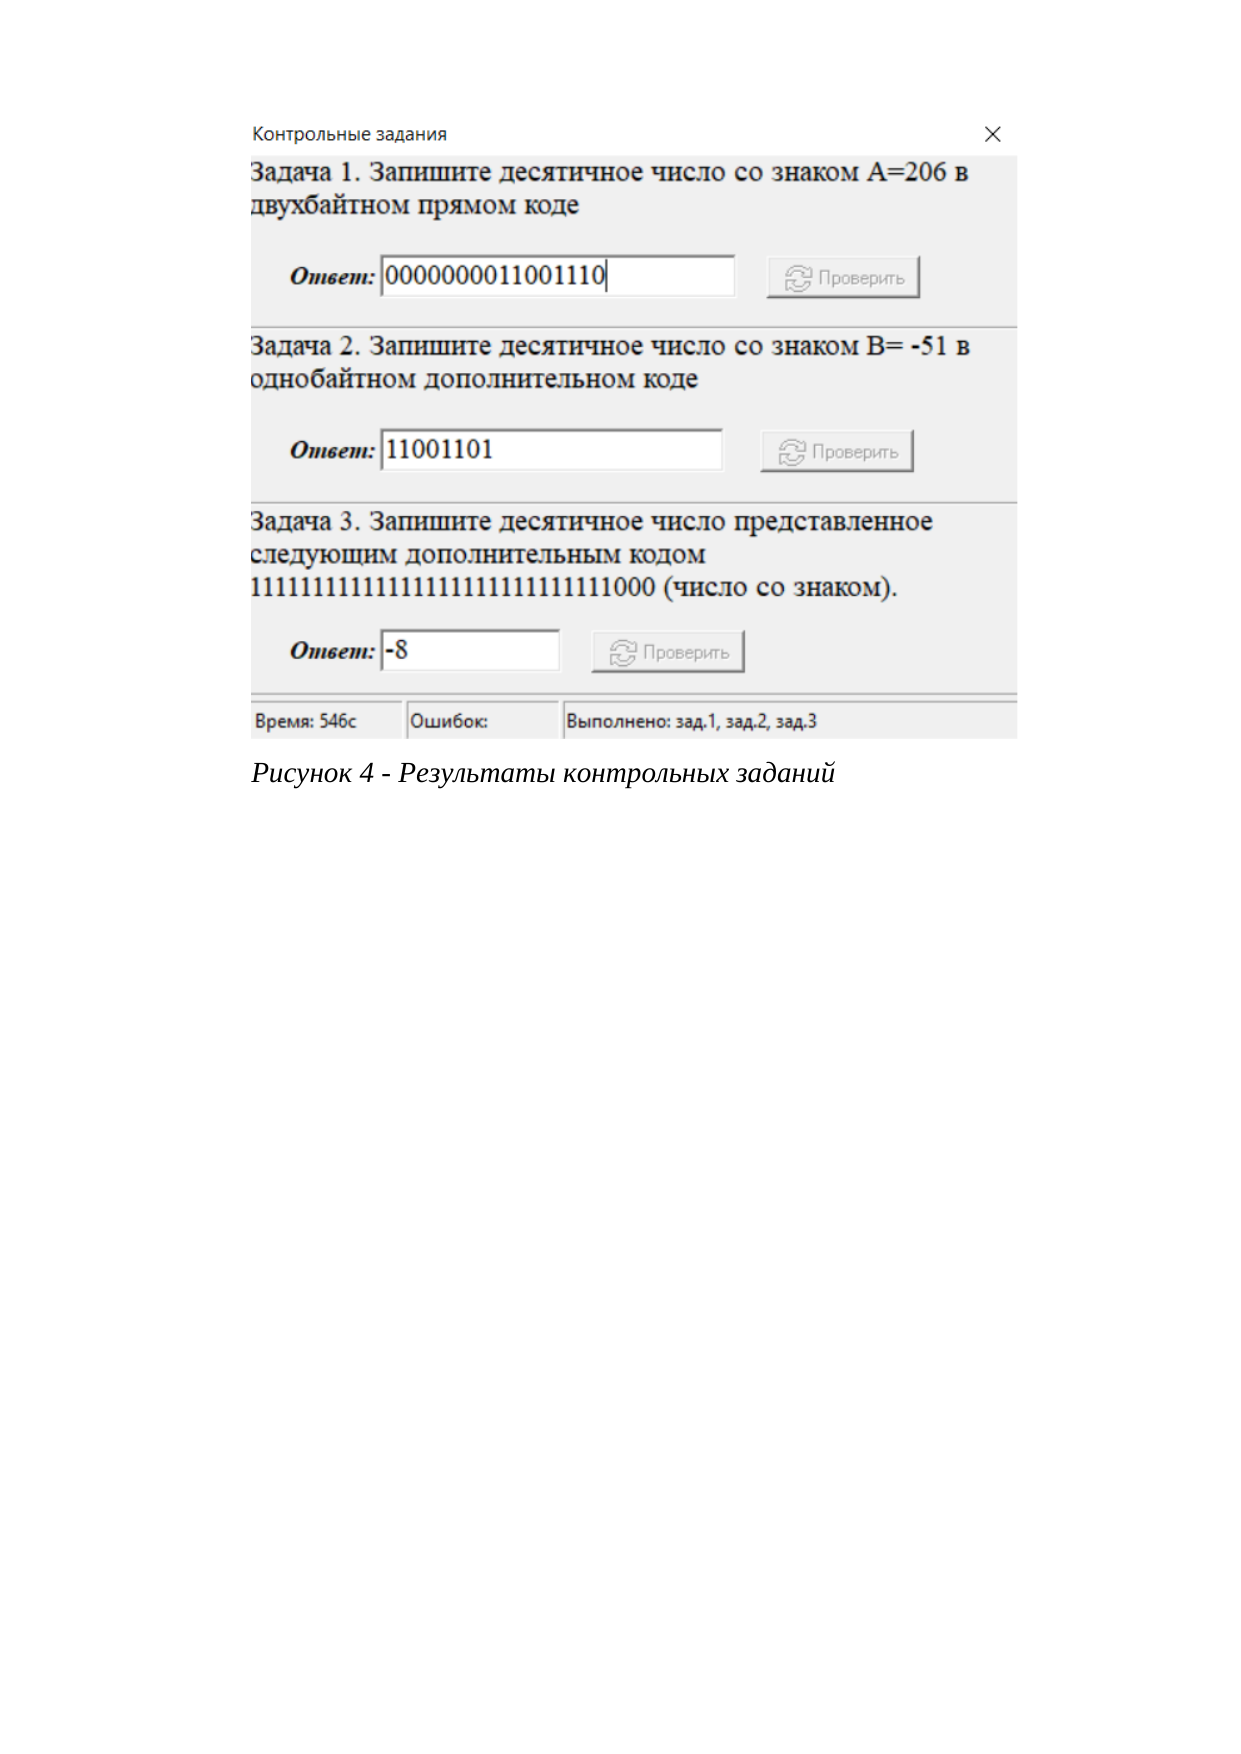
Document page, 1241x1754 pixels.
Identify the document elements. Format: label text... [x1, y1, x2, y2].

text Рисунок 4 - Результаты контрольных заданий [177, 755, 1152, 788]
picture [251, 118, 1018, 739]
